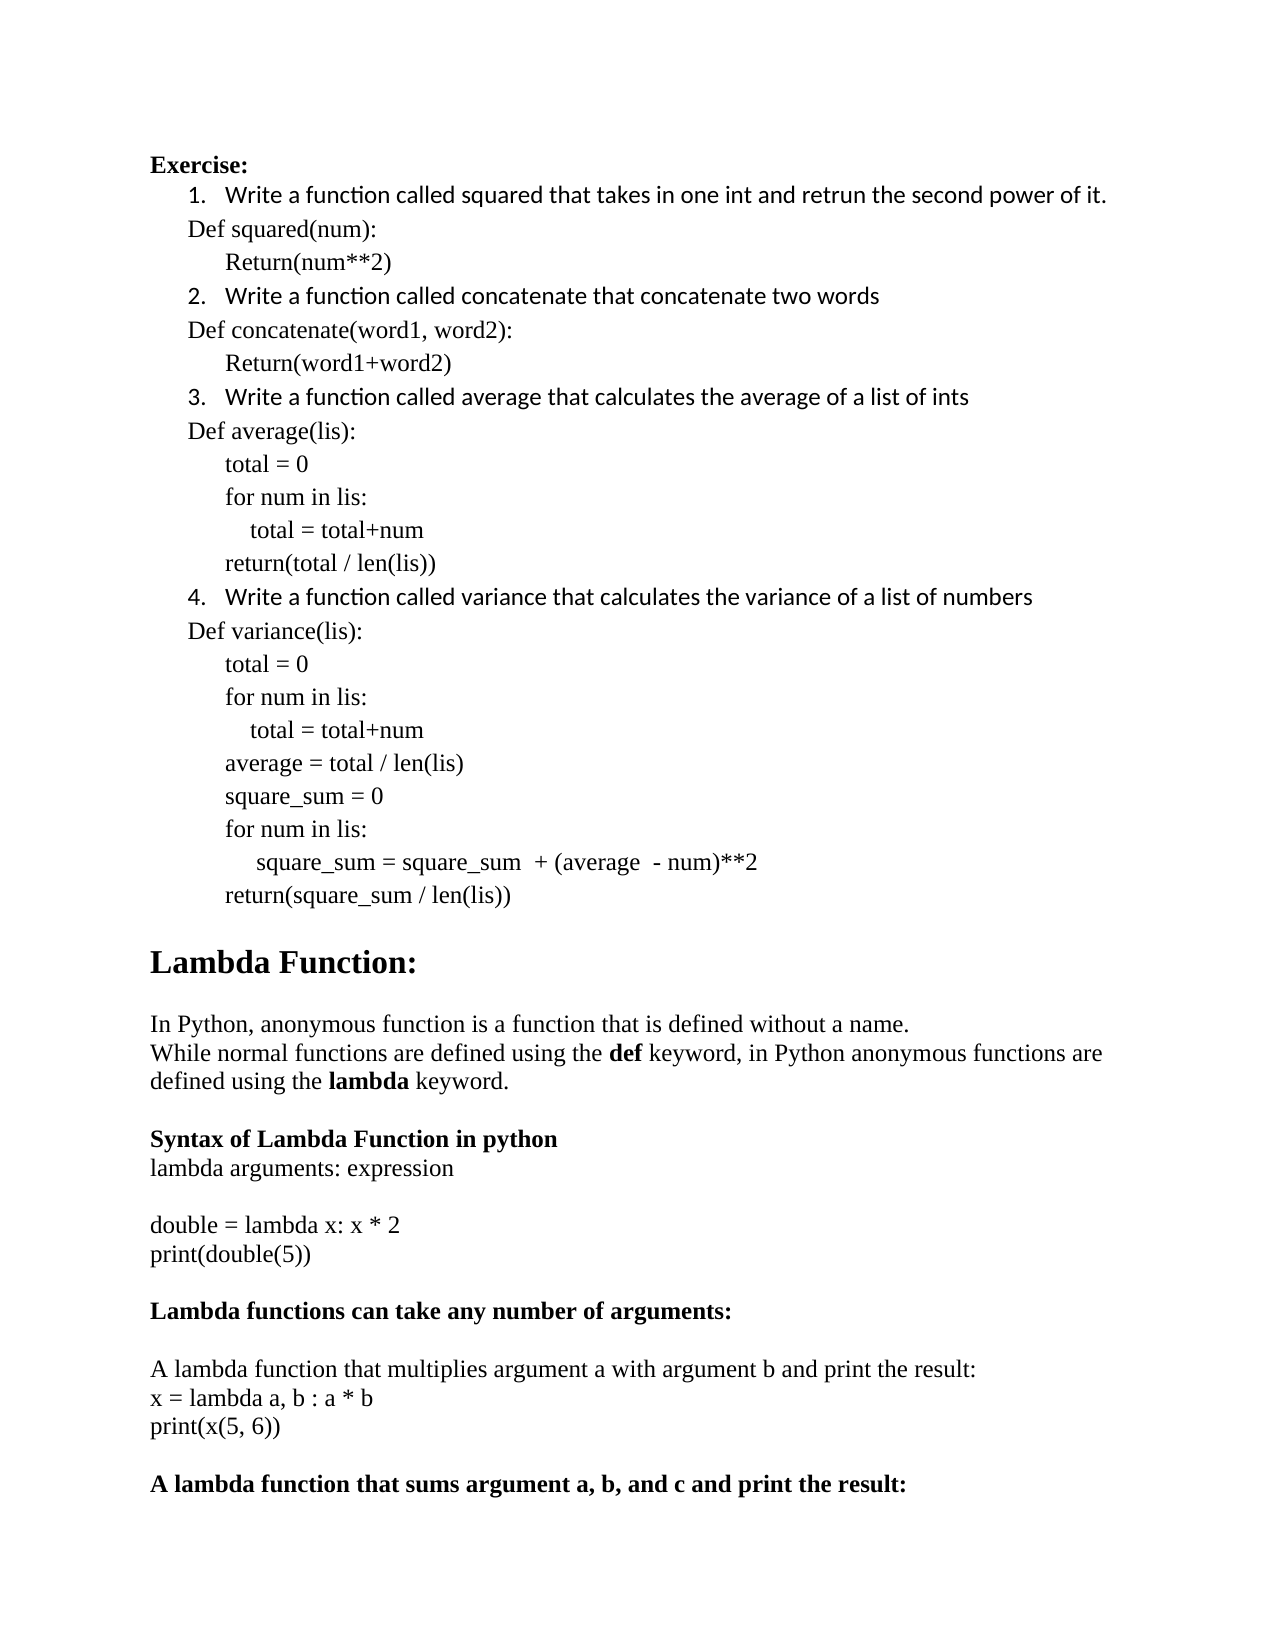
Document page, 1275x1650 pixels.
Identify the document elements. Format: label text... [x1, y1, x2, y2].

text While normal functions are defined using the def keyword, in Python anonymous functions are defined using the lambda keyword. [150, 1038, 1125, 1095]
text Def variance(lis): [187, 616, 1125, 645]
text Def squared(num): [187, 214, 1125, 242]
text for num in lis: [187, 482, 1125, 511]
text average = total / len(lis) [187, 748, 1125, 777]
text Exercise: [150, 150, 1125, 179]
text return(square_sum / len(lis)) [187, 880, 1125, 909]
text print(double(5)) [150, 1239, 1125, 1268]
text total = total+num [187, 515, 1125, 544]
text total = total+num [187, 715, 1125, 744]
text A lambda function that sums argument a, b, and c and print the result: [150, 1469, 1125, 1498]
text return(total / len(lis)) [187, 548, 1125, 577]
text square_sum = square_sum + (average - num)**2 [187, 847, 1125, 876]
text square_sum = 0 [187, 781, 1125, 810]
text A lambda function that multiplies argument a with argument b and print the result: [150, 1354, 1125, 1383]
text x = lambda a, b : a * b print(x(5, 6)) [150, 1383, 1125, 1440]
text Return(num**2) [187, 247, 1125, 276]
text Lambda Function: [150, 942, 1125, 980]
text Lambda functions can take any number of arguments: [150, 1296, 1125, 1325]
text In Python, anonymous function is a function that is defined without a name. [150, 1009, 1125, 1038]
text Return(word1+word2) [187, 348, 1125, 377]
list Write a function called squared that takes in one int and retrun the second power of it. [187, 179, 1125, 209]
text Syntax of Lambda Function in python [150, 1124, 1125, 1153]
text for num in lis: [187, 682, 1125, 711]
list Write a function called concatenate that concatenate two words [187, 280, 1125, 310]
text lambda arguments: expression [150, 1153, 1125, 1181]
text Def average(lis): [187, 416, 1125, 444]
text double = lambda x: x * 2 [150, 1210, 1125, 1239]
text total = 0 [187, 449, 1125, 478]
text for num in lis: [150, 814, 1125, 843]
text total = 0 [187, 649, 1125, 678]
list Write a function called average that calculates the average of a list of ints [187, 381, 1125, 411]
list Write a function called variance that calculates the variance of a list of numbers [187, 581, 1125, 611]
text Def concatenate(word1, word2): [187, 315, 1125, 343]
